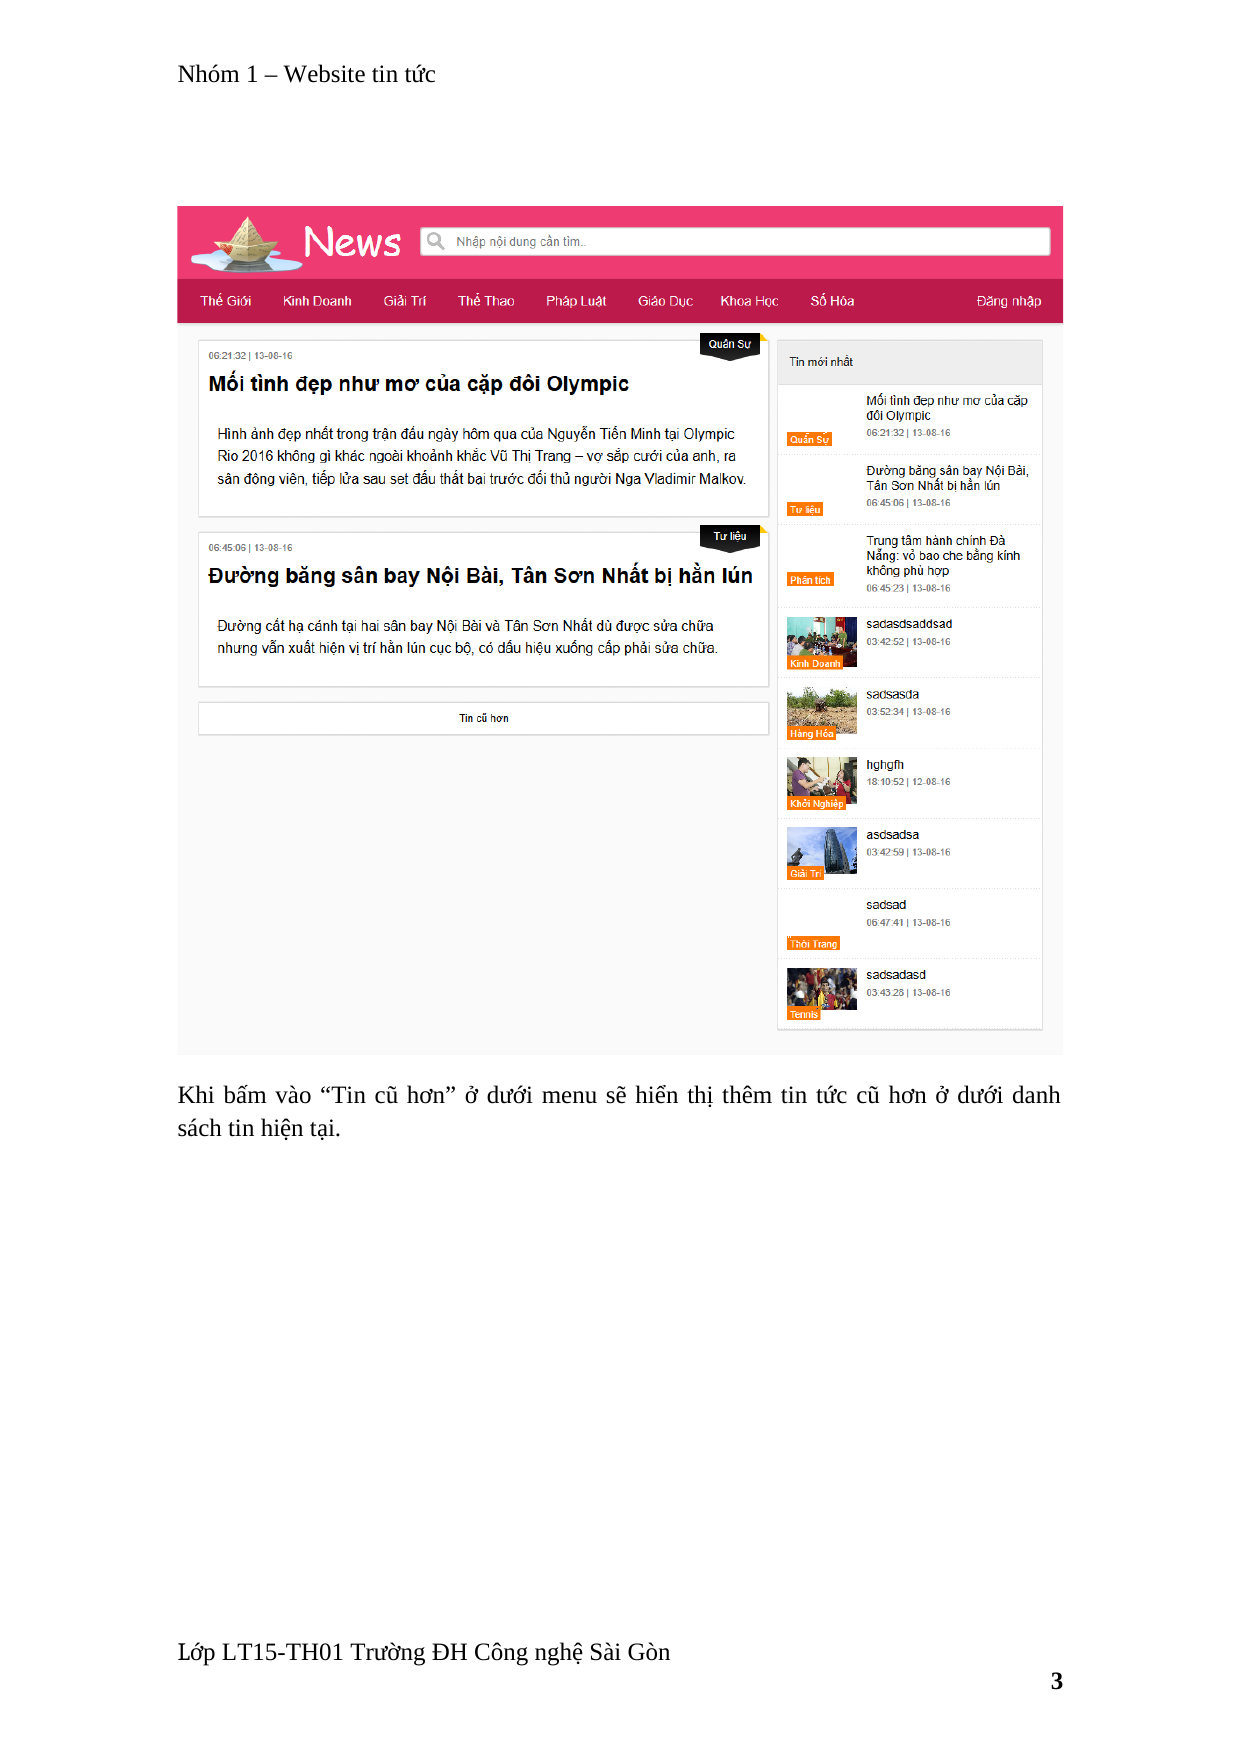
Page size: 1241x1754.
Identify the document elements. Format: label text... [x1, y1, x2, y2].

picture [177, 206, 1064, 1055]
text Khi bấm vào “Tin cũ hơn” ở dưới menu sẽ hiển thị thêm tin tức cũ hơn ở dưới danh sách tin hiện tại. [177, 1080, 1063, 1142]
